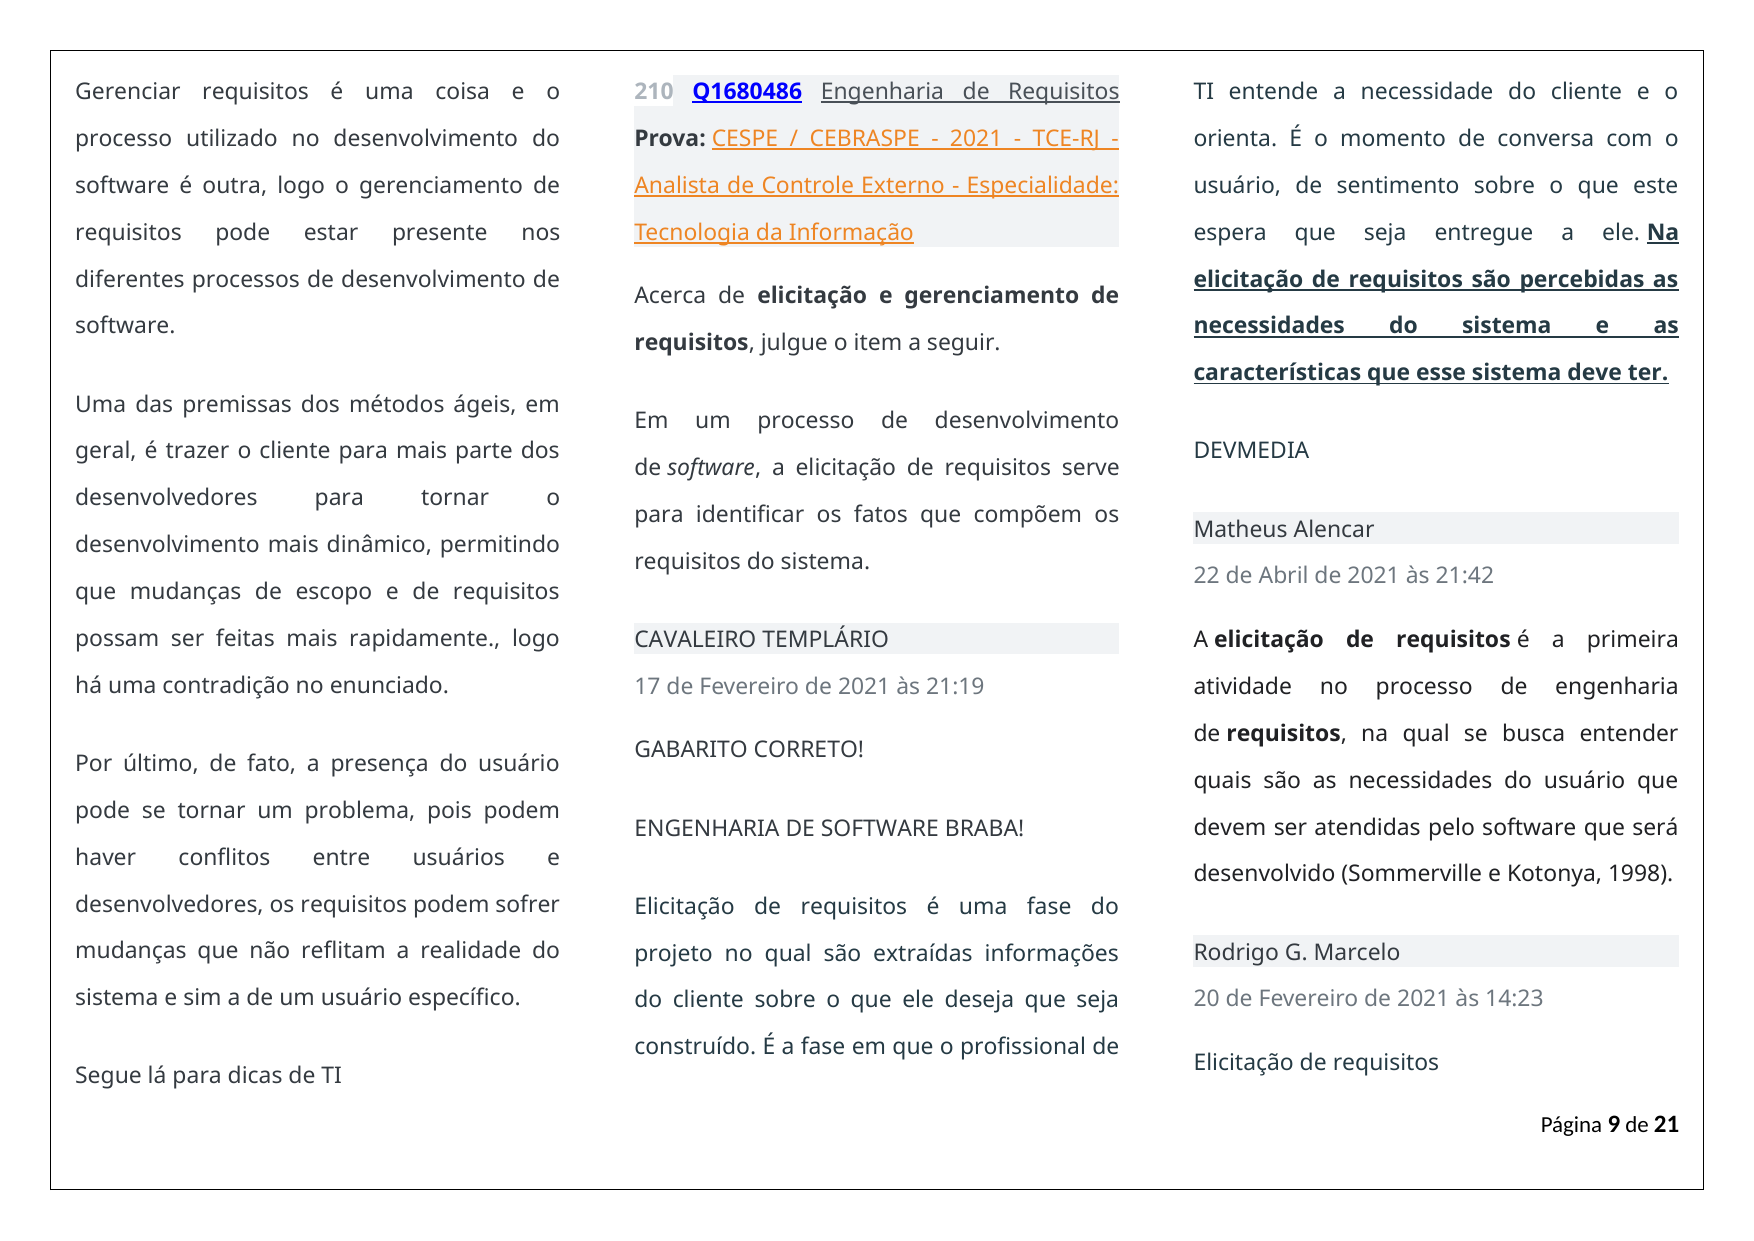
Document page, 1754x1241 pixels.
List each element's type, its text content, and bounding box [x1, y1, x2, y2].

text Elicitação de requisitos [1193, 1046, 1679, 1077]
text Matheus Alencar [1193, 512, 1679, 544]
text 22 de Abril de 2021 às 21:42 [1193, 559, 1679, 591]
text 210 Q1680486 Engenharia de Requisitos Prova: CESPE / CEBRASPE - 2021 - TCE-RJ - Analista de Controle Externo - Especialidade: Tecnologia da Informação [634, 75, 1119, 195]
text Elicitação de requisitos é uma fase do projeto no qual são extraídas informações do cliente sobre o que ele deseja que seja construído. É a fase em que o profissional de TI entende a necessidade do cliente e o orienta. É o momento de conversa com o usuário, de sentimento sobre o que este espera que seja entregue a ele. Na elicitação de requisitos são percebidas as necessidades do sistema e as características que esse sistema deve ter. [634, 889, 1119, 1061]
text Acerca de elicitação e gerenciamento de requisitos, julgue o item a seguir. [634, 279, 1119, 357]
text 210 Q1680486 Engenharia de Requisitos Prova: CESPE / CEBRASPE - 2021 - TCE-RJ - Analista de Controle Externo - Especialidade: Tecnologia da Informação [634, 197, 1119, 247]
text Em um processo de desenvolvimento de software, a elicitação de requisitos serve para identificar os fatos que compõem os requisitos do sistema. [634, 404, 1119, 576]
text ENGENHARIA DE SOFTWARE BRABA! [634, 811, 1119, 843]
text Elicitação de requisitos é uma fase do projeto no qual são extraídas informações do cliente sobre o que ele deseja que seja construído. É a fase em que o profissional de TI entende a necessidade do cliente e o orienta. É o momento de conversa com o usuário, de sentimento sobre o que este espera que seja entregue a ele. Na elicitação de requisitos são percebidas as necessidades do sistema e as características que esse sistema deve ter. [1193, 75, 1679, 289]
text DEVMEDIA [1193, 434, 1679, 466]
text 17 de Fevereiro de 2021 às 21:19 [634, 670, 1119, 701]
text 20 de Fevereiro de 2021 às 14:23 [1193, 982, 1679, 1013]
text GABARITO CORRETO! [634, 733, 1119, 764]
text Segue lá para dicas de TI [75, 1059, 560, 1091]
text Por último, de fato, a presença do usuário pode se tornar um problema, pois podem haver conflitos entre usuários e desenvolvedores, os requisitos podem sofrer mudanças que não reflitam a realidade do sistema e sim a de um usuário específico. [75, 747, 560, 1012]
text Rodrigo G. Marcelo [1193, 935, 1679, 967]
text A elicitação de requisitos é a primeira atividade no processo de engenharia de requisitos, na qual se busca entender quais são as necessidades do usuário que devem ser atendidas pelo software que será desenvolvido (Sommerville e Kotonya, 1998). [1193, 623, 1679, 888]
text Gerenciar requisitos é uma coisa e o processo utilizado no desenvolvimento do software é outra, logo o gerenciamento de requisitos pode estar presente nos diferentes processos de desenvolvimento de software. [75, 75, 560, 341]
text Uma das premissas dos métodos ágeis, em geral, é trazer o cliente para mais parte dos desenvolvedores para tornar o desenvolvimento mais dinâmico, permitindo que mudanças de escopo e de requisitos possam ser feitas mais rapidamente., logo há uma contradição no enunciado. [75, 387, 560, 700]
text CAVALEIRO TEMPLÁRIO [634, 623, 1119, 654]
